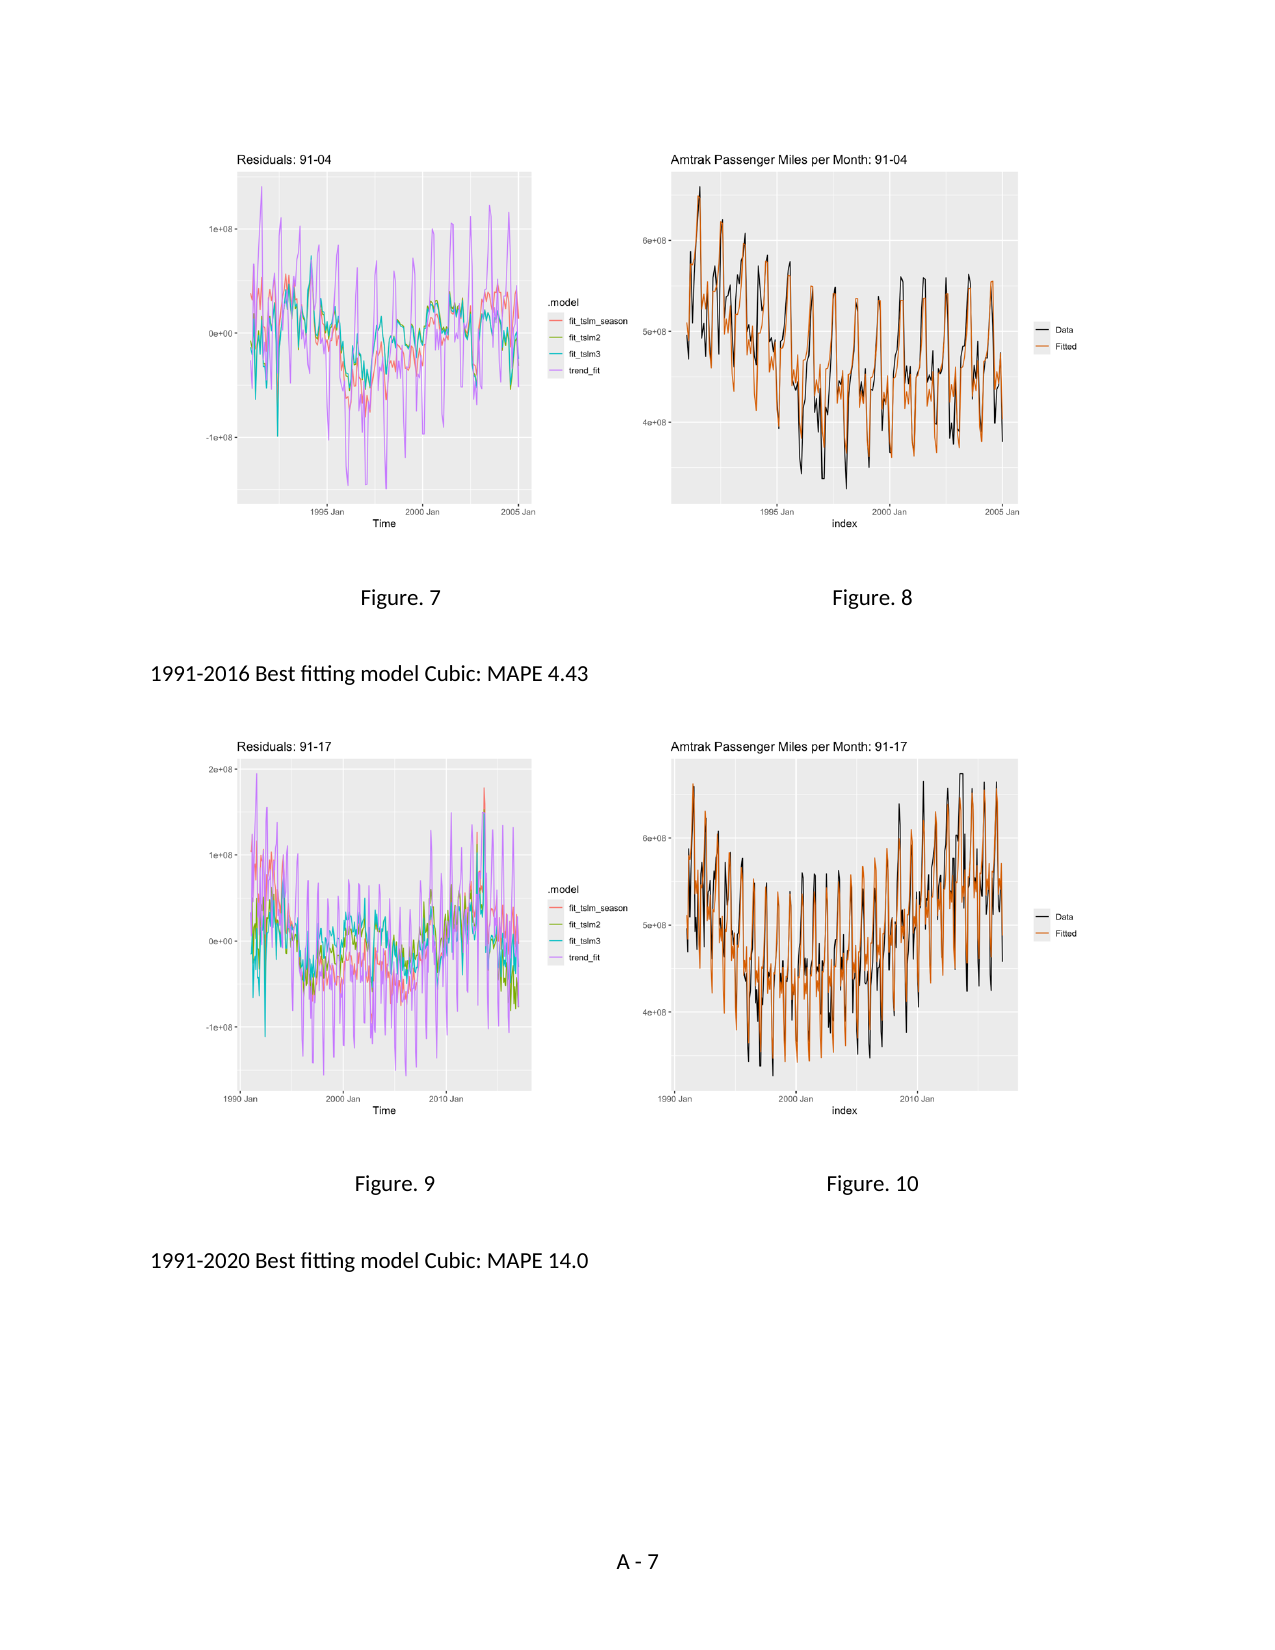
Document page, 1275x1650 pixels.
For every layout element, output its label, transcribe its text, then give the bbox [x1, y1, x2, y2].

text Figure. 7 Figure. 8 [150, 583, 1125, 611]
text 1991-2016 Best fitting model Cubic: MAPE 4.43 [150, 659, 1125, 688]
picture [188, 736, 1087, 1121]
picture [188, 150, 1087, 534]
text 1991-2020 Best fitting model Cubic: MAPE 14.0 [150, 1246, 1125, 1274]
text Figure. 9 Figure. 10 [150, 1169, 1125, 1197]
